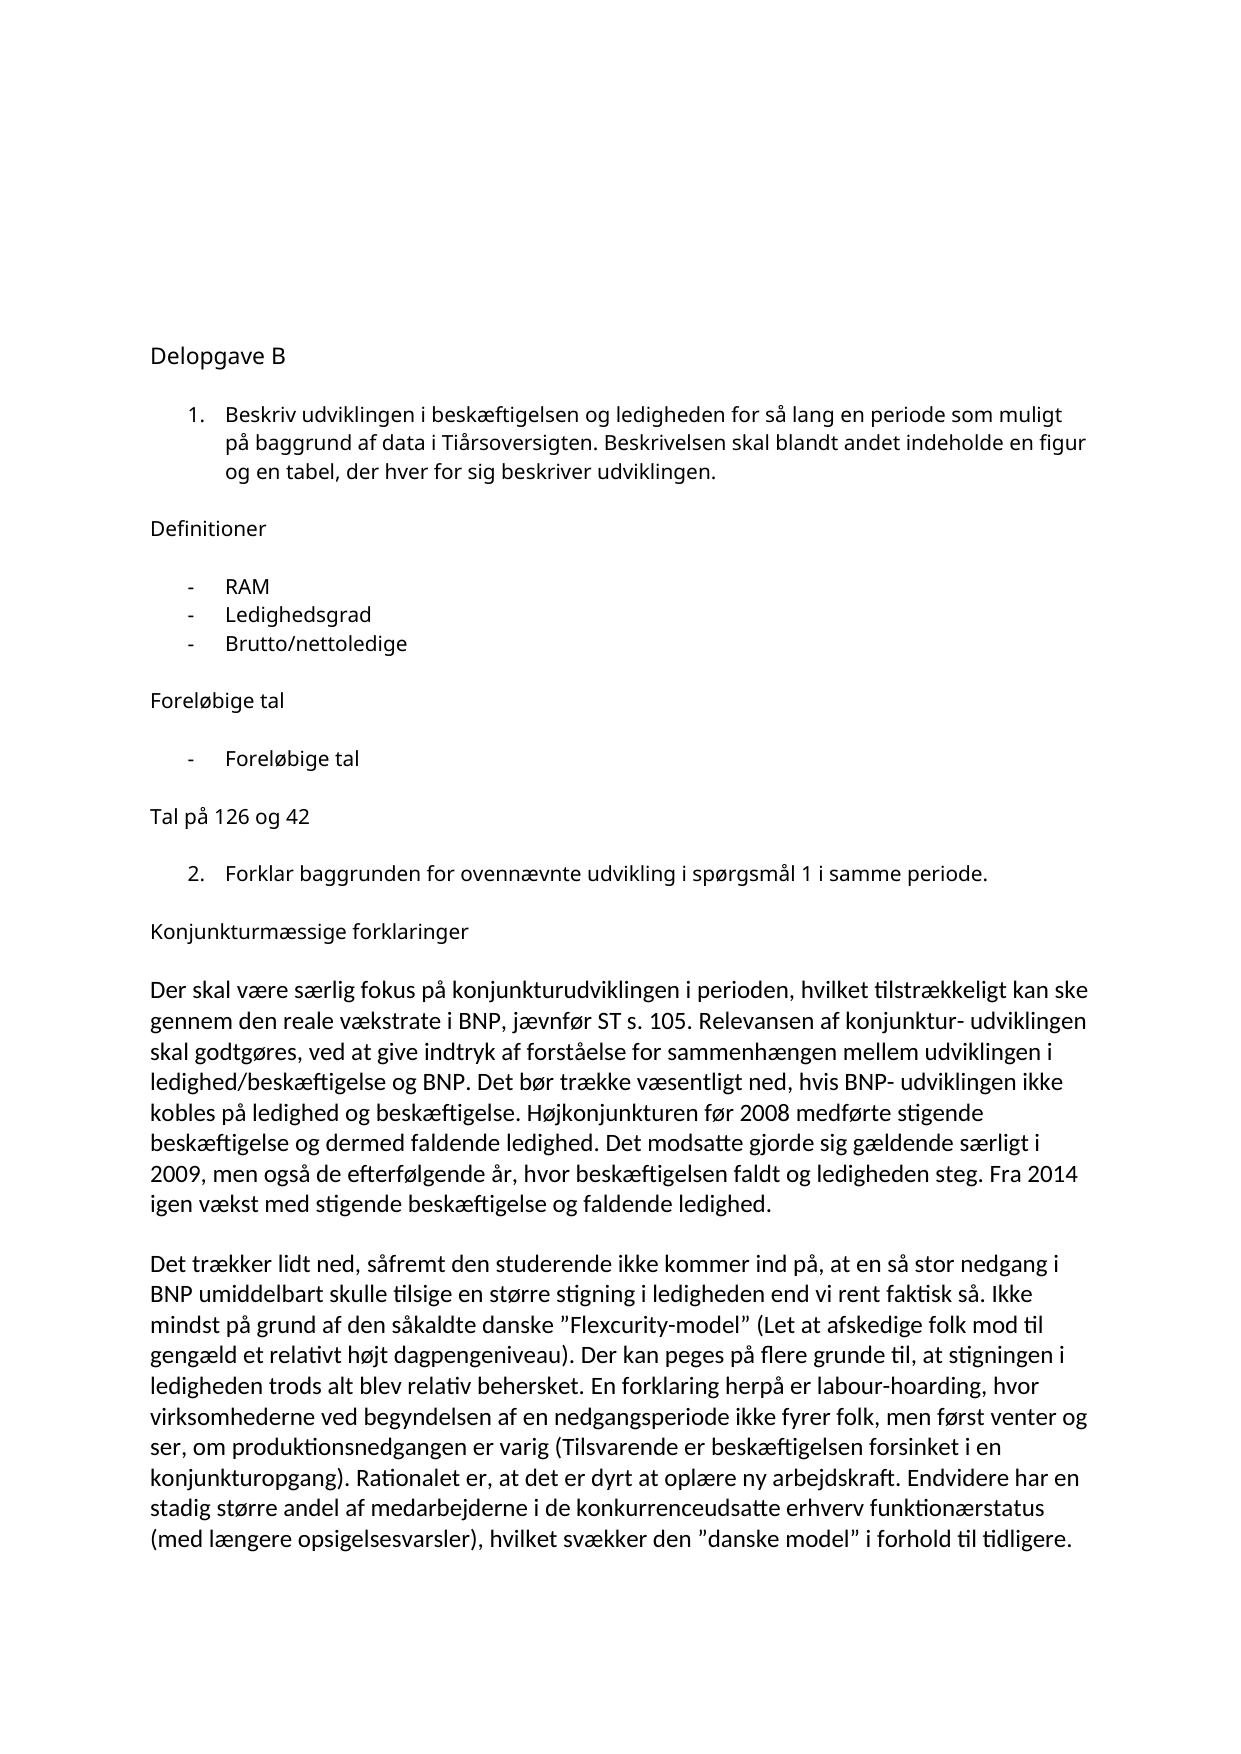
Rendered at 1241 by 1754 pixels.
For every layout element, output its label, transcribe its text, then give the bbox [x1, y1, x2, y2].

text Der skal være særlig fokus på konjunkturudviklingen i perioden, hvilket tilstrækkeligt kan ske gennem den reale vækstrate i BNP, jævnfør ST s. 105. Relevansen af konjunktur- udviklingen skal godtgøres, ved at give indtryk af forståelse for sammenhængen mellem udviklingen i ledighed/beskæftigelse og BNP. Det bør trække væsentligt ned, hvis BNP- udviklingen ikke kobles på ledighed og beskæftigelse. Højkonjunkturen før 2008 medførte stigende beskæftigelse og dermed faldende ledighed. Det modsatte gjorde sig gældende særligt i 2009, men også de efterfølgende år, hvor beskæftigelsen faldt og ledigheden steg. Fra 2014 igen vækst med stigende beskæftigelse og faldende ledighed. [150, 1096, 1090, 1340]
text Foreløbige tal [150, 808, 1090, 837]
list Brutto/nettoledige [187, 751, 1090, 779]
list Forklar baggrunden for ovennævnte udvikling i spørgsmål 1 i samme periode. [187, 981, 1090, 1009]
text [150, 1369, 1090, 1583]
list Ledighedsgrad [187, 693, 1090, 721]
list Beskriv udviklingen i beskæftigelsen og ledigheden for så lang en periode som muligt på baggrund af data i Tiårsoversigten. Beskrivelsen skal blandt andet indeholde en figur og en tabel, der hver for sig beskriver udviklingen. [187, 463, 1090, 549]
text Delopgave B [150, 403, 1090, 434]
list Foreløbige tal [187, 866, 1090, 894]
text Konjunkturmæssige forklaringer [150, 1039, 1090, 1067]
list RAM [187, 635, 1090, 664]
text Tal på 126 og 42 [150, 923, 1090, 952]
text Definitioner [150, 578, 1090, 606]
